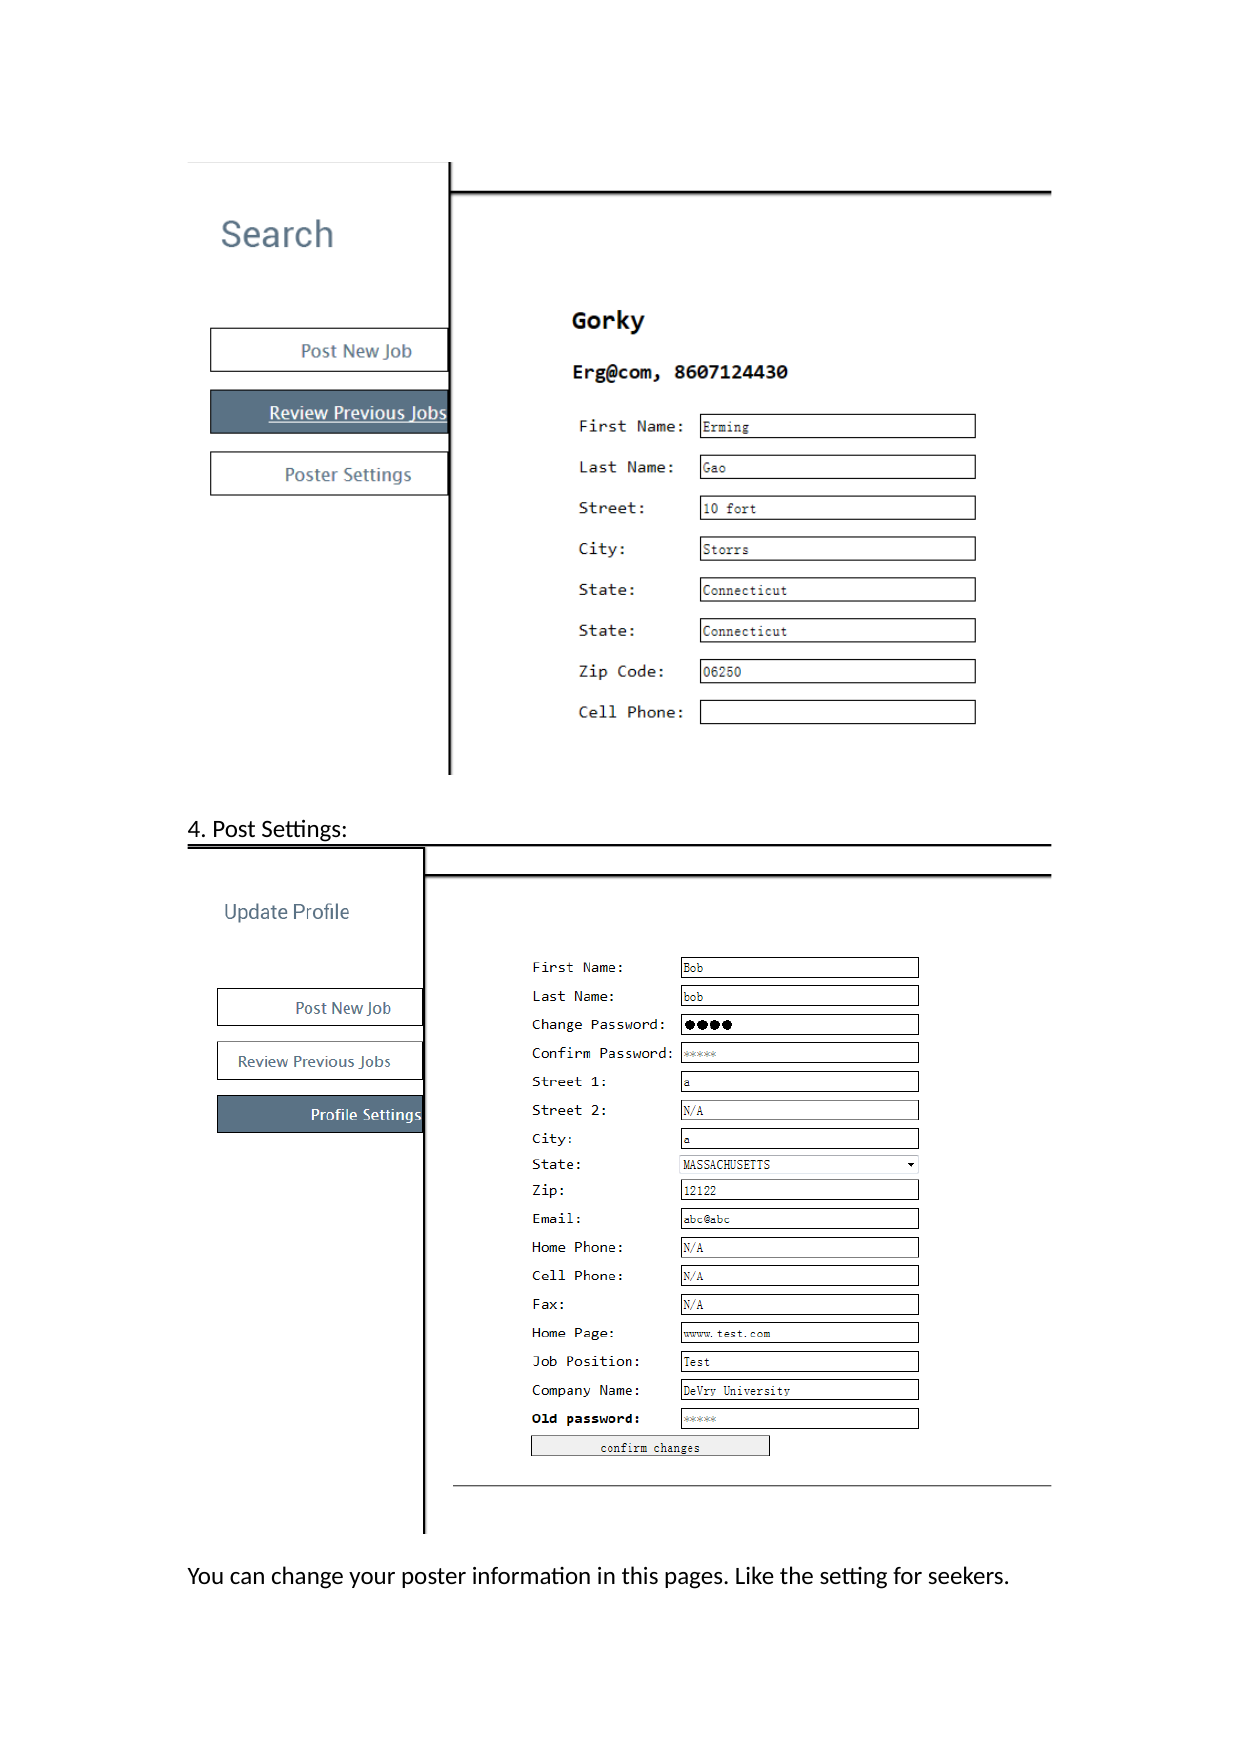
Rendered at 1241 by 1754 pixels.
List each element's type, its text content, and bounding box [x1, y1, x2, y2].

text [187, 1559, 1053, 1592]
picture [187, 162, 1052, 775]
text 4. Post Settings: [187, 812, 1053, 844]
picture [187, 844, 1052, 1534]
